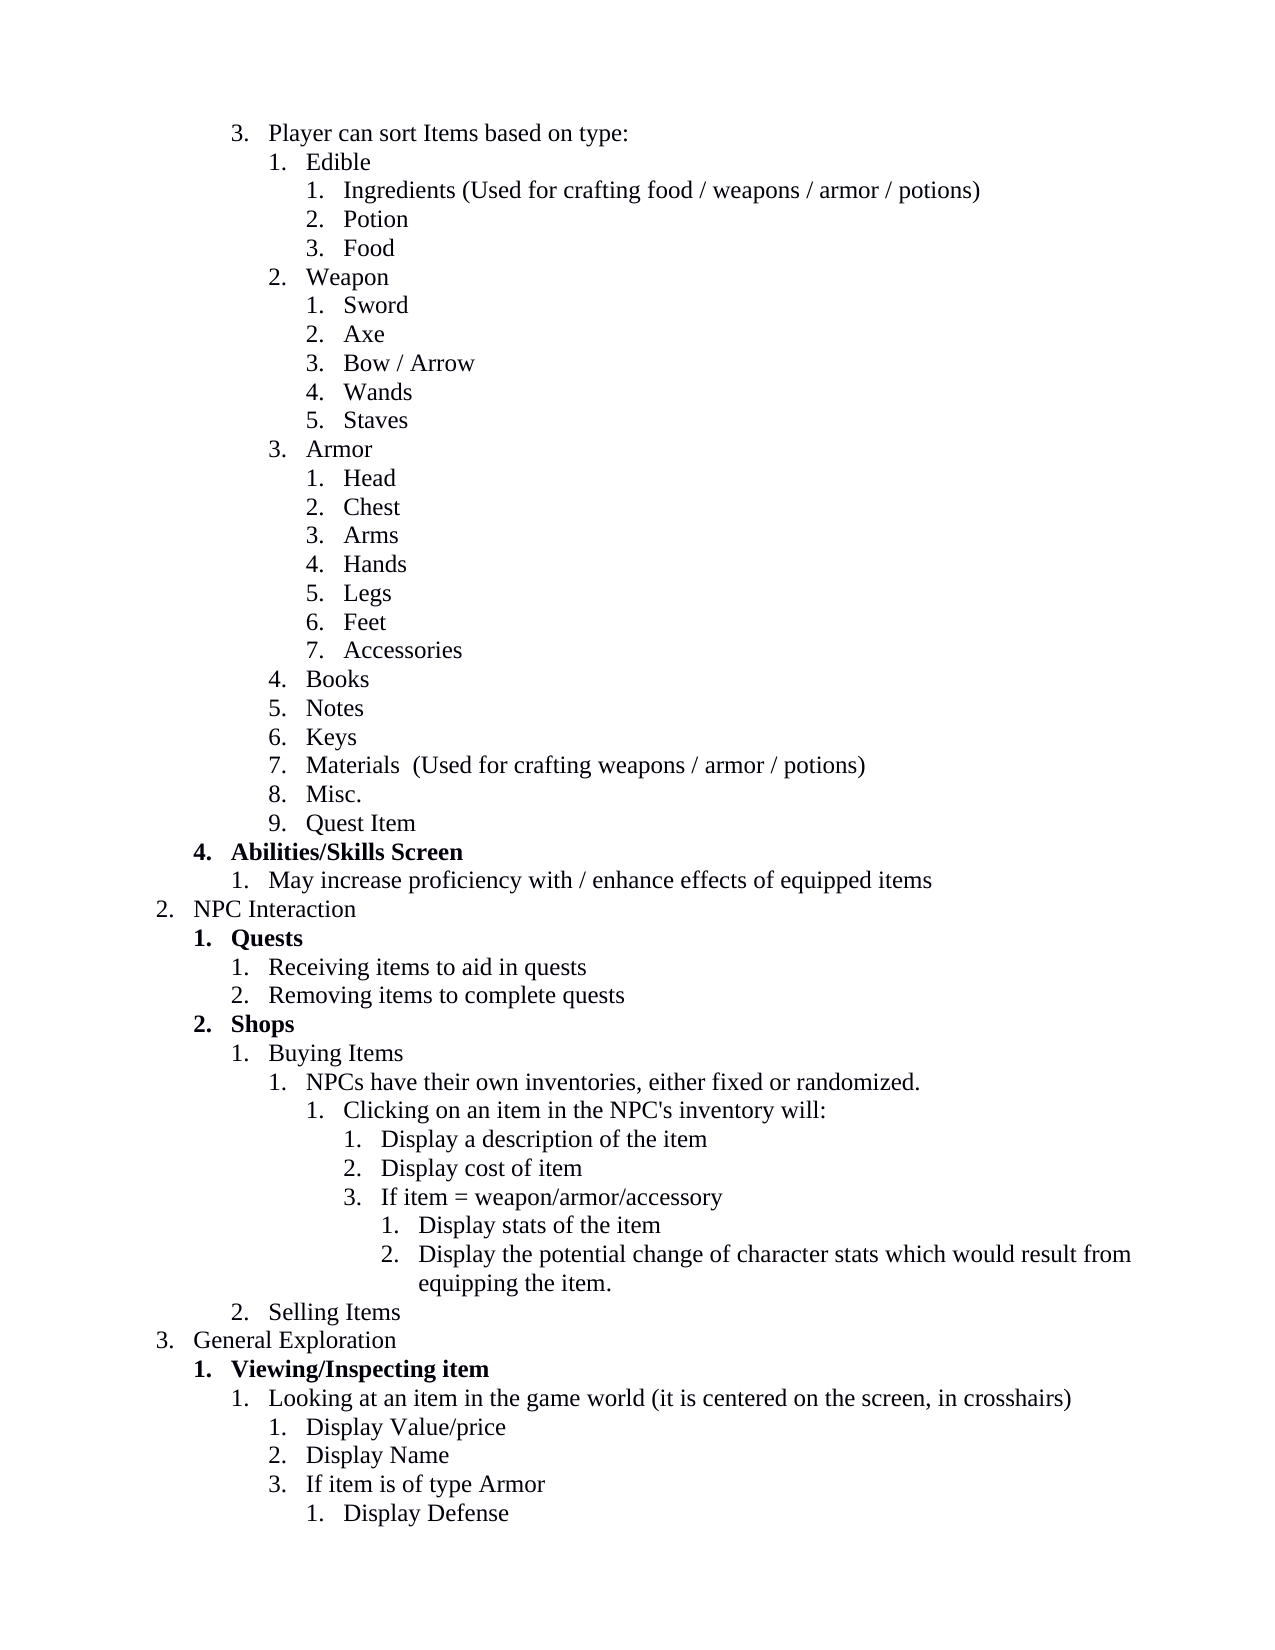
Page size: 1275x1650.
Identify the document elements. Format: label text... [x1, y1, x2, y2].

list Potion [306, 204, 1157, 233]
list Axe [306, 319, 1157, 348]
list Removing items to complete quests [231, 981, 1157, 1009]
list Display stats of the item [381, 1211, 1157, 1239]
list Viewing/Inspecting item [193, 1354, 1157, 1383]
list Looking at an item in the game world (it is centered on the screen, in crosshairs) [231, 1383, 1157, 1412]
list NPCs have their own inventories, either fixed or randomized. [268, 1067, 1157, 1096]
list Display the potential change of character stats which would result from equipping the item. [381, 1239, 1157, 1297]
list If item is of type Armor [268, 1469, 1157, 1498]
list Feet [306, 607, 1157, 636]
list Ingredients (Used for crafting food / weapons / armor / potions) [306, 176, 1157, 204]
list Display Defense [306, 1498, 1157, 1527]
list Arms [306, 521, 1157, 549]
list Display cost of item [343, 1153, 1157, 1182]
list Weapon [268, 262, 1157, 291]
list Armor [268, 434, 1157, 463]
list Hands [306, 549, 1157, 578]
list Quest Item [268, 808, 1157, 837]
list Misc. [268, 779, 1157, 808]
list Staves [306, 406, 1157, 434]
list General Exploration [156, 1326, 1157, 1354]
list Legs [306, 578, 1157, 607]
list Edible [268, 147, 1157, 176]
list Selling Items [231, 1297, 1157, 1326]
list Abilities/Skills Screen [193, 837, 1157, 866]
list If item = weapon/armor/accessory [343, 1182, 1157, 1211]
list Display a description of the item [343, 1124, 1157, 1153]
list Accessories [306, 636, 1157, 664]
list NPC Interaction [156, 894, 1157, 923]
list Keys [268, 722, 1157, 751]
list Bow / Arrow [306, 348, 1157, 377]
list Player can sort Items based on type: [231, 118, 1157, 147]
list May increase proficiency with / enhance effects of equipped items [231, 866, 1157, 894]
list Display Name [268, 1441, 1157, 1469]
list Notes [268, 693, 1157, 722]
list Chest [306, 492, 1157, 521]
list Wands [306, 377, 1157, 406]
list Books [268, 664, 1157, 693]
list Shops [193, 1009, 1157, 1038]
list Head [306, 463, 1157, 492]
list Buying Items [231, 1038, 1157, 1067]
list Materials (Used for crafting weapons / armor / potions) [268, 751, 1157, 779]
list Quests [193, 923, 1157, 952]
list Display Value/price [268, 1412, 1157, 1441]
list Food [306, 233, 1157, 262]
list Sword [306, 291, 1157, 319]
list Receiving items to aid in quests [231, 952, 1157, 981]
list Clicking on an item in the NPC's inventory will: [306, 1096, 1157, 1124]
